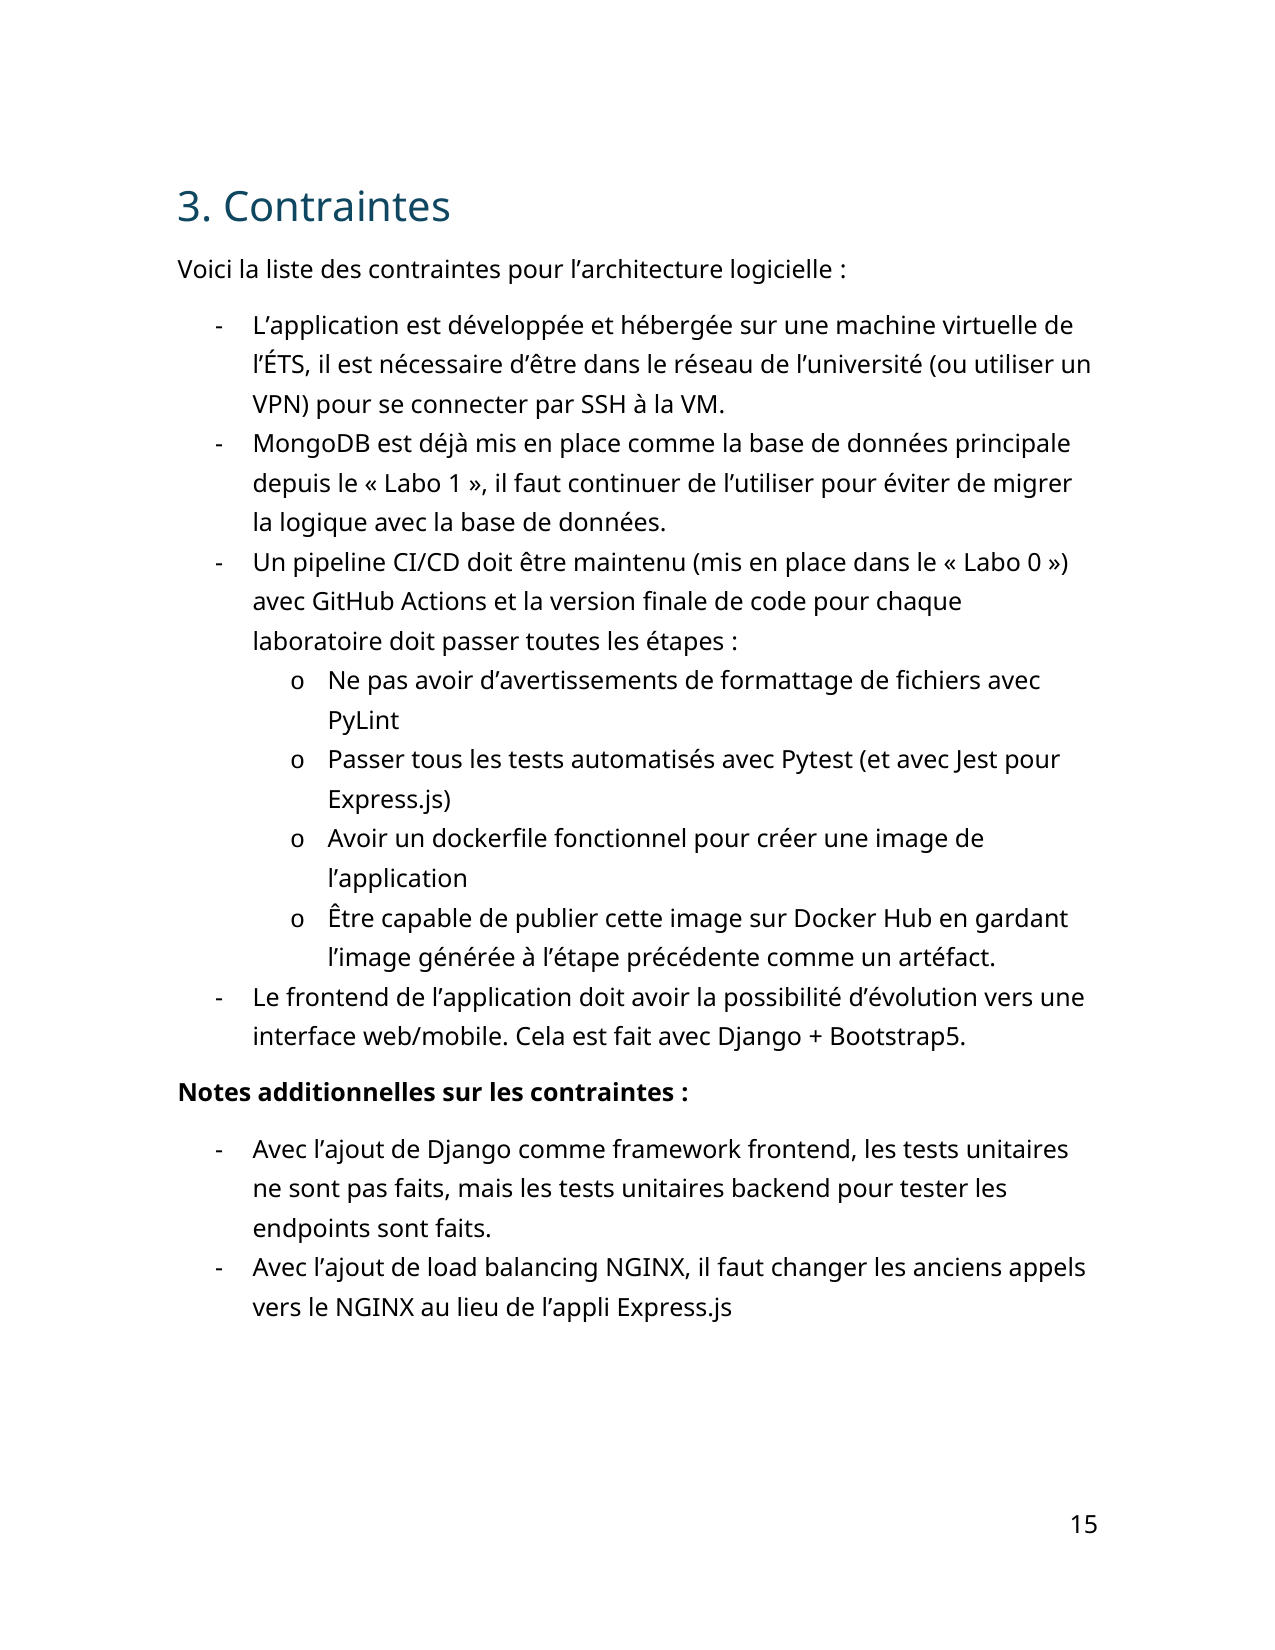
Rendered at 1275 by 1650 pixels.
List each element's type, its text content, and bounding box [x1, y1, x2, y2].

text Voici la liste des contraintes pour l’architecture logicielle : [177, 251, 1098, 285]
text Notes additionnelles sur les contraintes : [177, 1075, 1098, 1109]
list Avoir un dockerfile fonctionnel pour créer une image de l’application [290, 821, 1098, 895]
list Avec l’ajout de load balancing NGINX, il faut changer les anciens appels vers le NGINX au lieu de l’appli Express.js [215, 1250, 1098, 1323]
list Être capable de publier cette image sur Docker Hub en gardant l’image générée à l’étape précédente comme un artéfact. [290, 900, 1098, 974]
list Ne pas avoir d’avertissements de formattage de fichiers avec PyLint [290, 663, 1098, 737]
list Avec l’ajout de Django comme framework frontend, les tests unitaires ne sont pas faits, mais les tests unitaires backend pour tester les endpoints sont faits. [215, 1131, 1098, 1244]
list Passer tous les tests automatisés avec Pytest (et avec Jest pour Express.js) [290, 742, 1098, 816]
list Le frontend de l’application doit avoir la possibilité d’évolution vers une interface web/mobile. Cela est fait avec Django + Bootstrap5. [215, 979, 1098, 1053]
list L’application est développée et hébergée sur une machine virtuelle de l’ÉTS, il est nécessaire d’être dans le réseau de l’université (ou utiliser un VPN) pour se connecter par SSH à la VM. [215, 307, 1098, 421]
list Un pipeline CI/CD doit être maintenu (mis en place dans le « Labo 0 ») avec GitHub Actions et la version finale de code pour chaque laboratoire doit passer toutes les étapes : [215, 544, 1098, 657]
subtitle 3. Contraintes [177, 177, 1098, 234]
list MongoDB est déjà mis en place comme la base de données principale depuis le « Labo 1 », il faut continuer de l’utiliser pour éviter de migrer la logique avec la base de données. [215, 426, 1098, 539]
